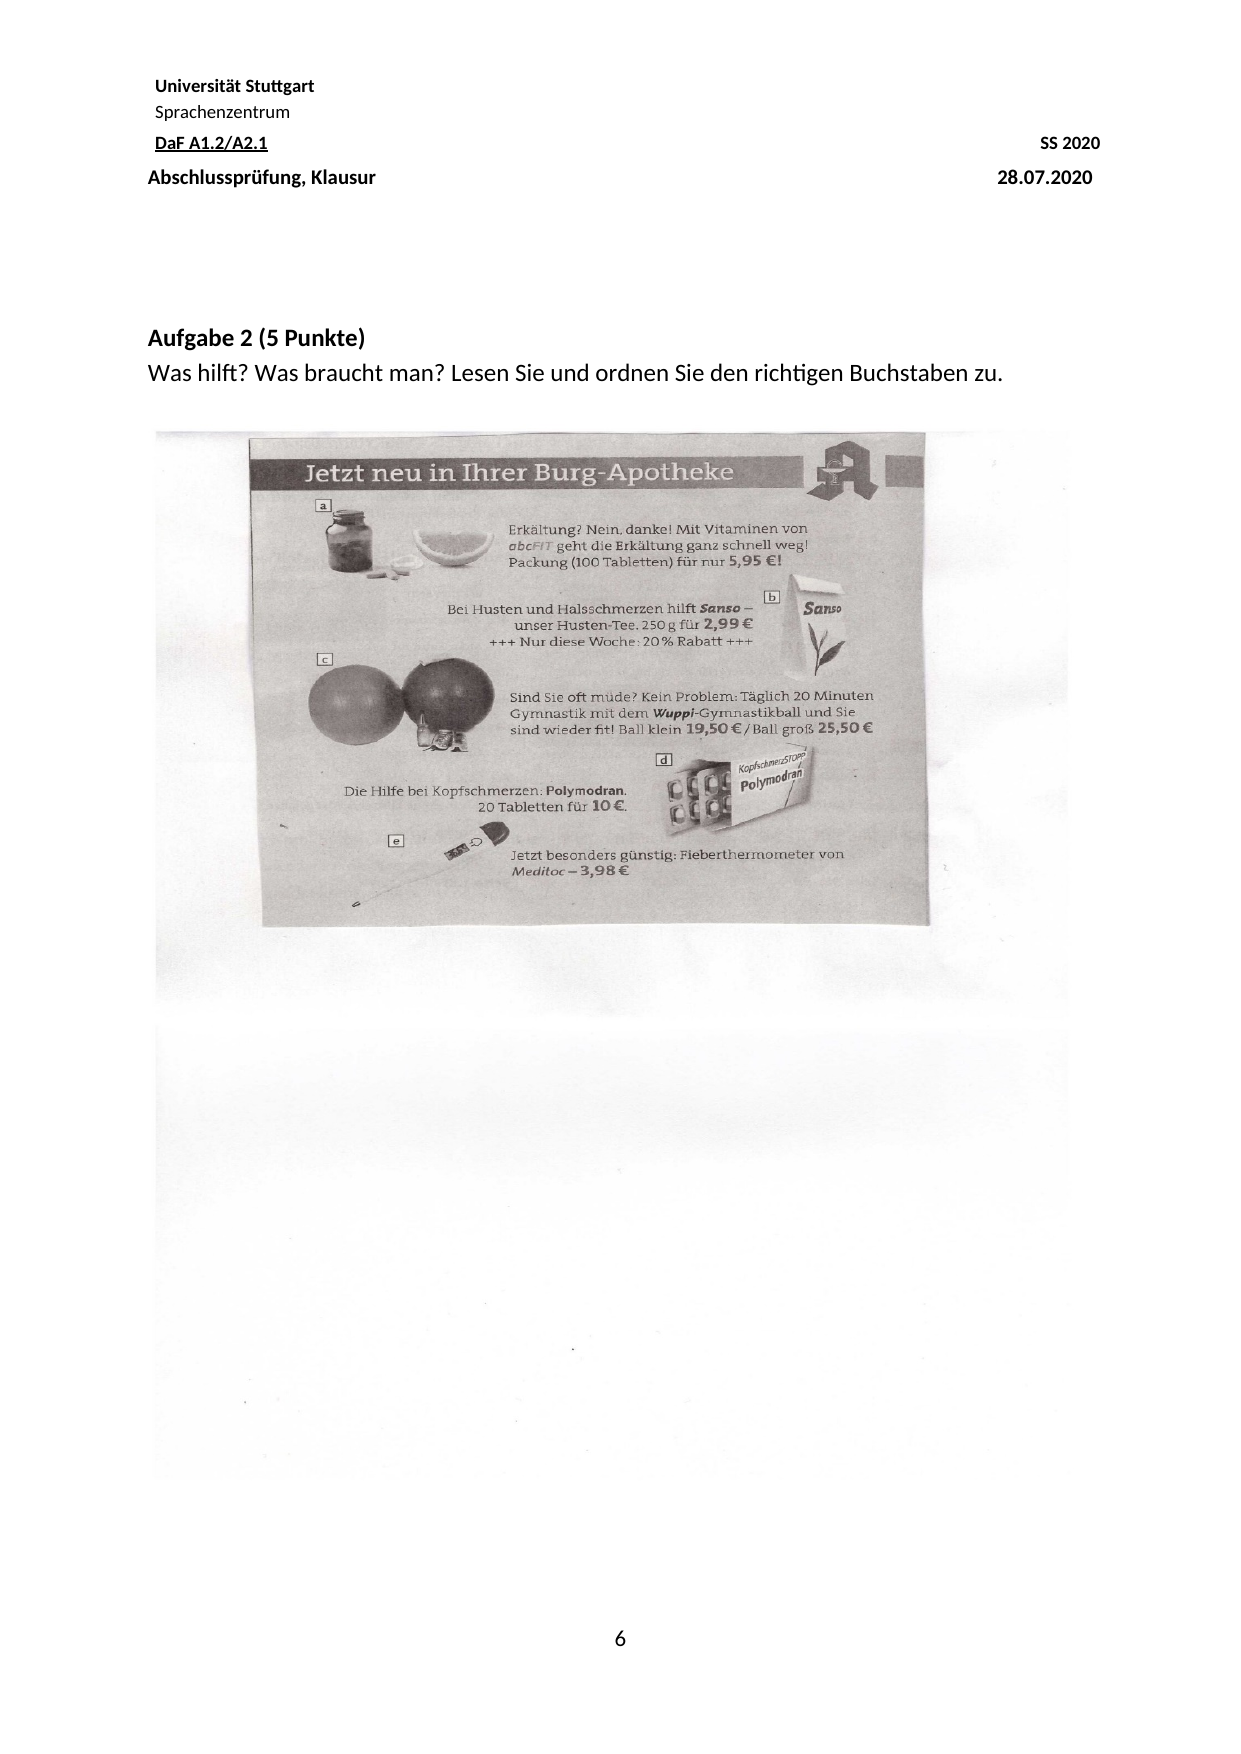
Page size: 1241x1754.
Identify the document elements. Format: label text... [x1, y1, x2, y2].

text Was hilft? Was braucht man? Lesen Sie und ordnen Sie den richtigen Buchstaben zu. [148, 357, 1092, 388]
text Aufgabe 2 (5 Punkte) [148, 322, 1092, 353]
picture [147, 424, 1076, 1485]
